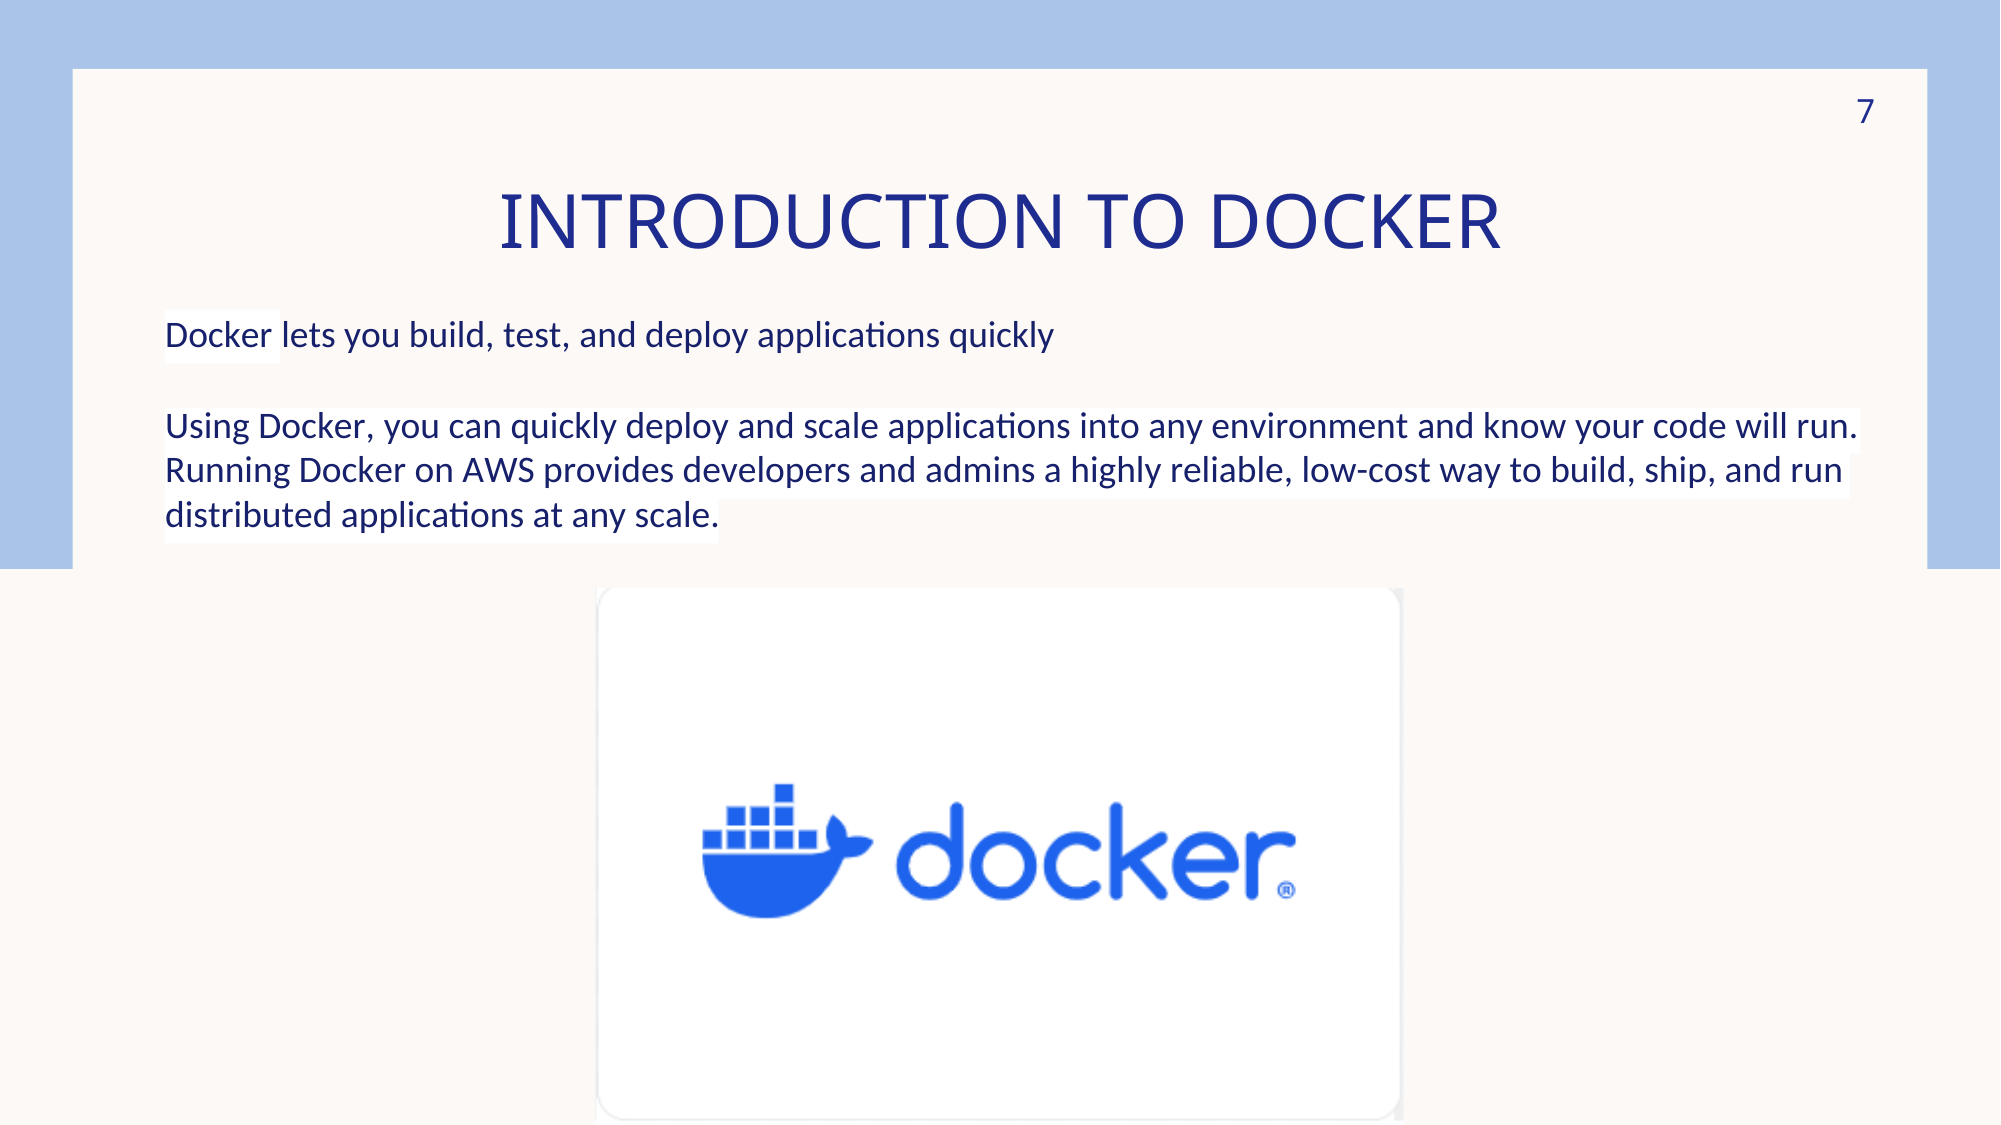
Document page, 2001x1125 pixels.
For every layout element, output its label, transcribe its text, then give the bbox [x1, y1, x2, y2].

text Docker lets you build, test, and deploy applications quickly [165, 311, 1885, 357]
picture [595, 588, 1404, 1125]
text 7 [4, 88, 1875, 134]
text Using Docker, you can quickly deploy and scale applications into any environment and know your code will run. Running Docker on AWS provides developers and admins a highly reliable, low-cost way to build, ship, and run distributed applications at any scale. [165, 402, 1885, 537]
subtitle INTRODUCTION TO DOCKER [240, 168, 1761, 271]
